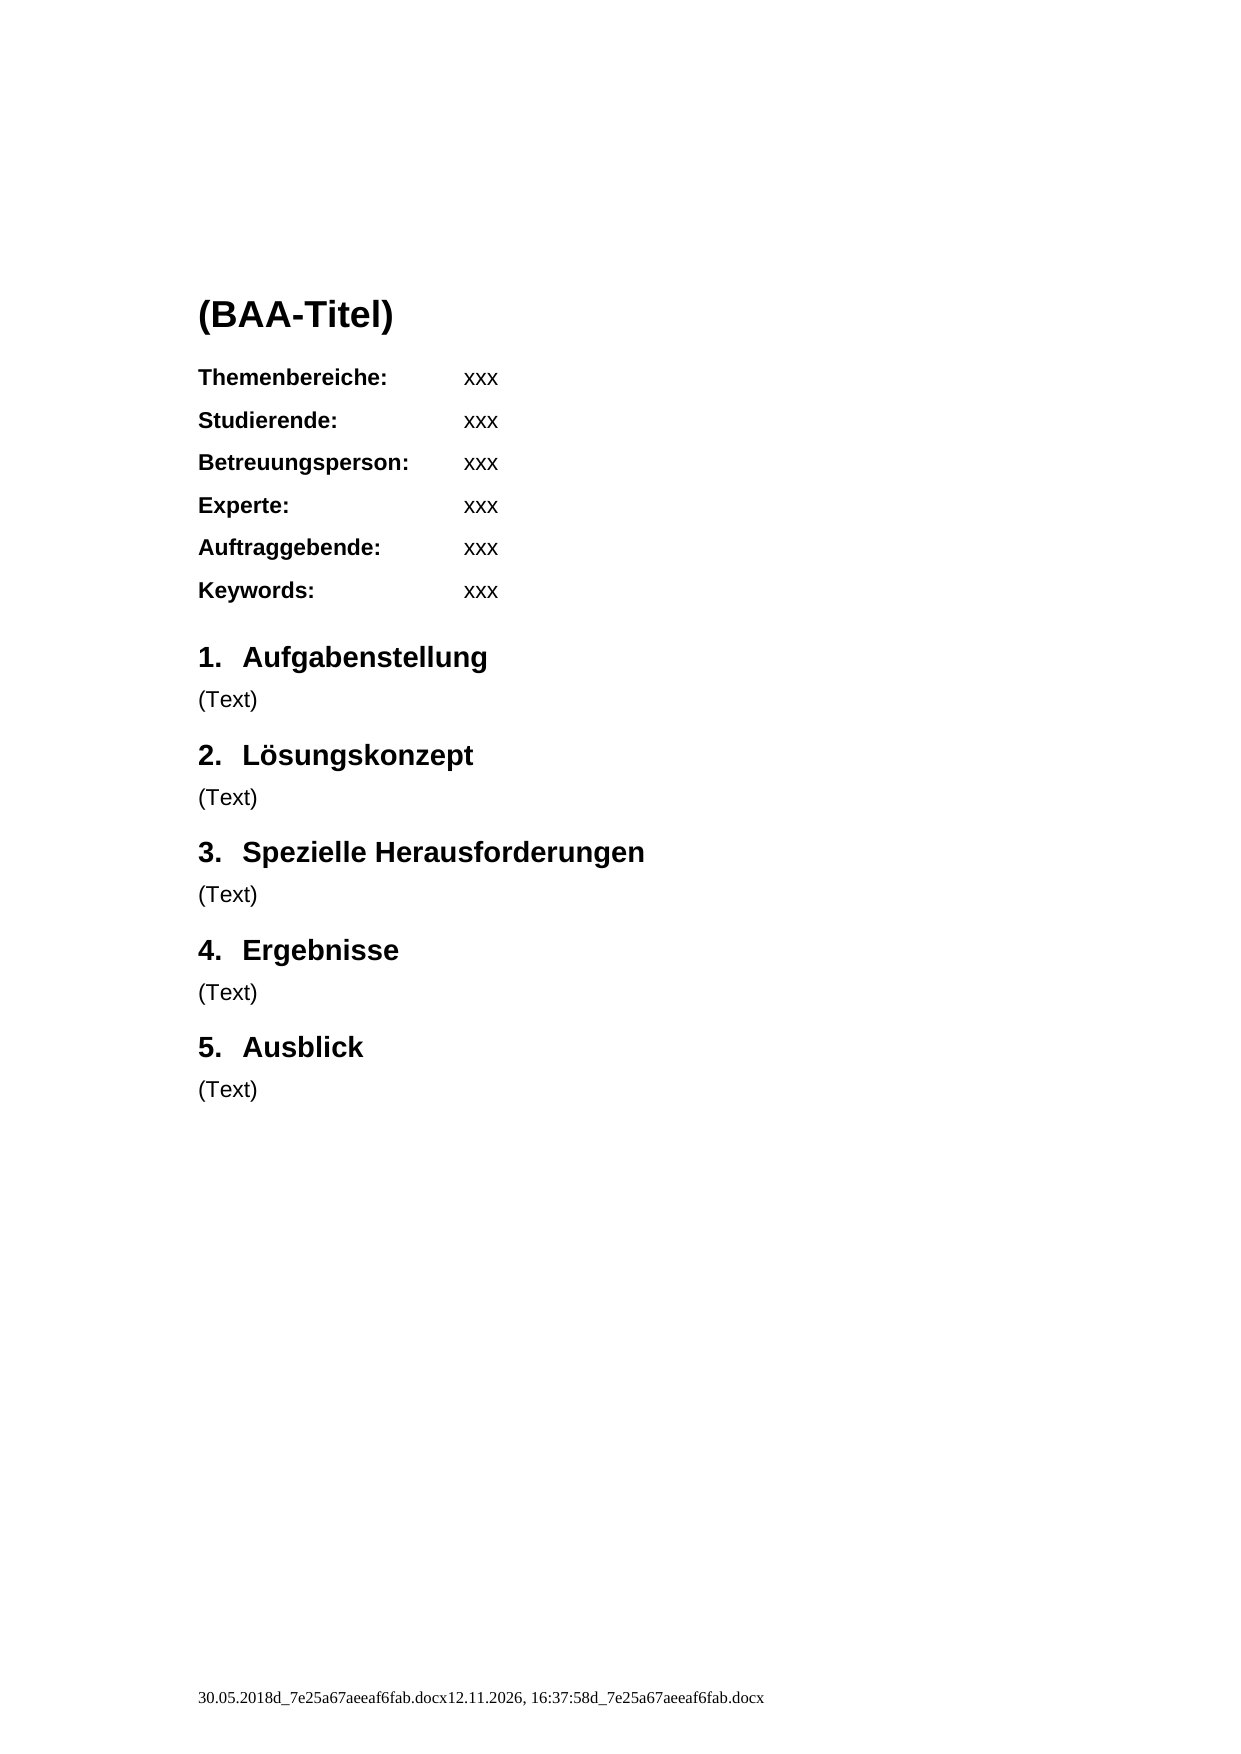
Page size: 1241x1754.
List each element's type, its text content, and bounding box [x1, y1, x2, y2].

list Spezielle Herausforderungen [198, 835, 1115, 869]
text (Text) [198, 1076, 1115, 1102]
list Lösungskonzept [198, 738, 1115, 771]
text Studierende: xxx [198, 403, 1115, 433]
text Betreuungsperson: xxx [198, 445, 1115, 475]
text Auftraggebende: xxx [198, 530, 1115, 560]
text (Text) [198, 784, 1115, 810]
text Keywords: xxx [198, 573, 1115, 603]
list Aufgabenstellung [198, 640, 1115, 674]
list Ausblick [198, 1030, 1115, 1063]
text (BAA-Titel) [198, 292, 1115, 335]
text (Text) [198, 979, 1115, 1005]
text Experte: xxx [198, 488, 1115, 518]
list Ergebnisse [198, 933, 1115, 966]
text (Text) [198, 686, 1115, 713]
text Themenbereiche: xxx [198, 360, 1115, 390]
text (Text) [198, 881, 1115, 908]
